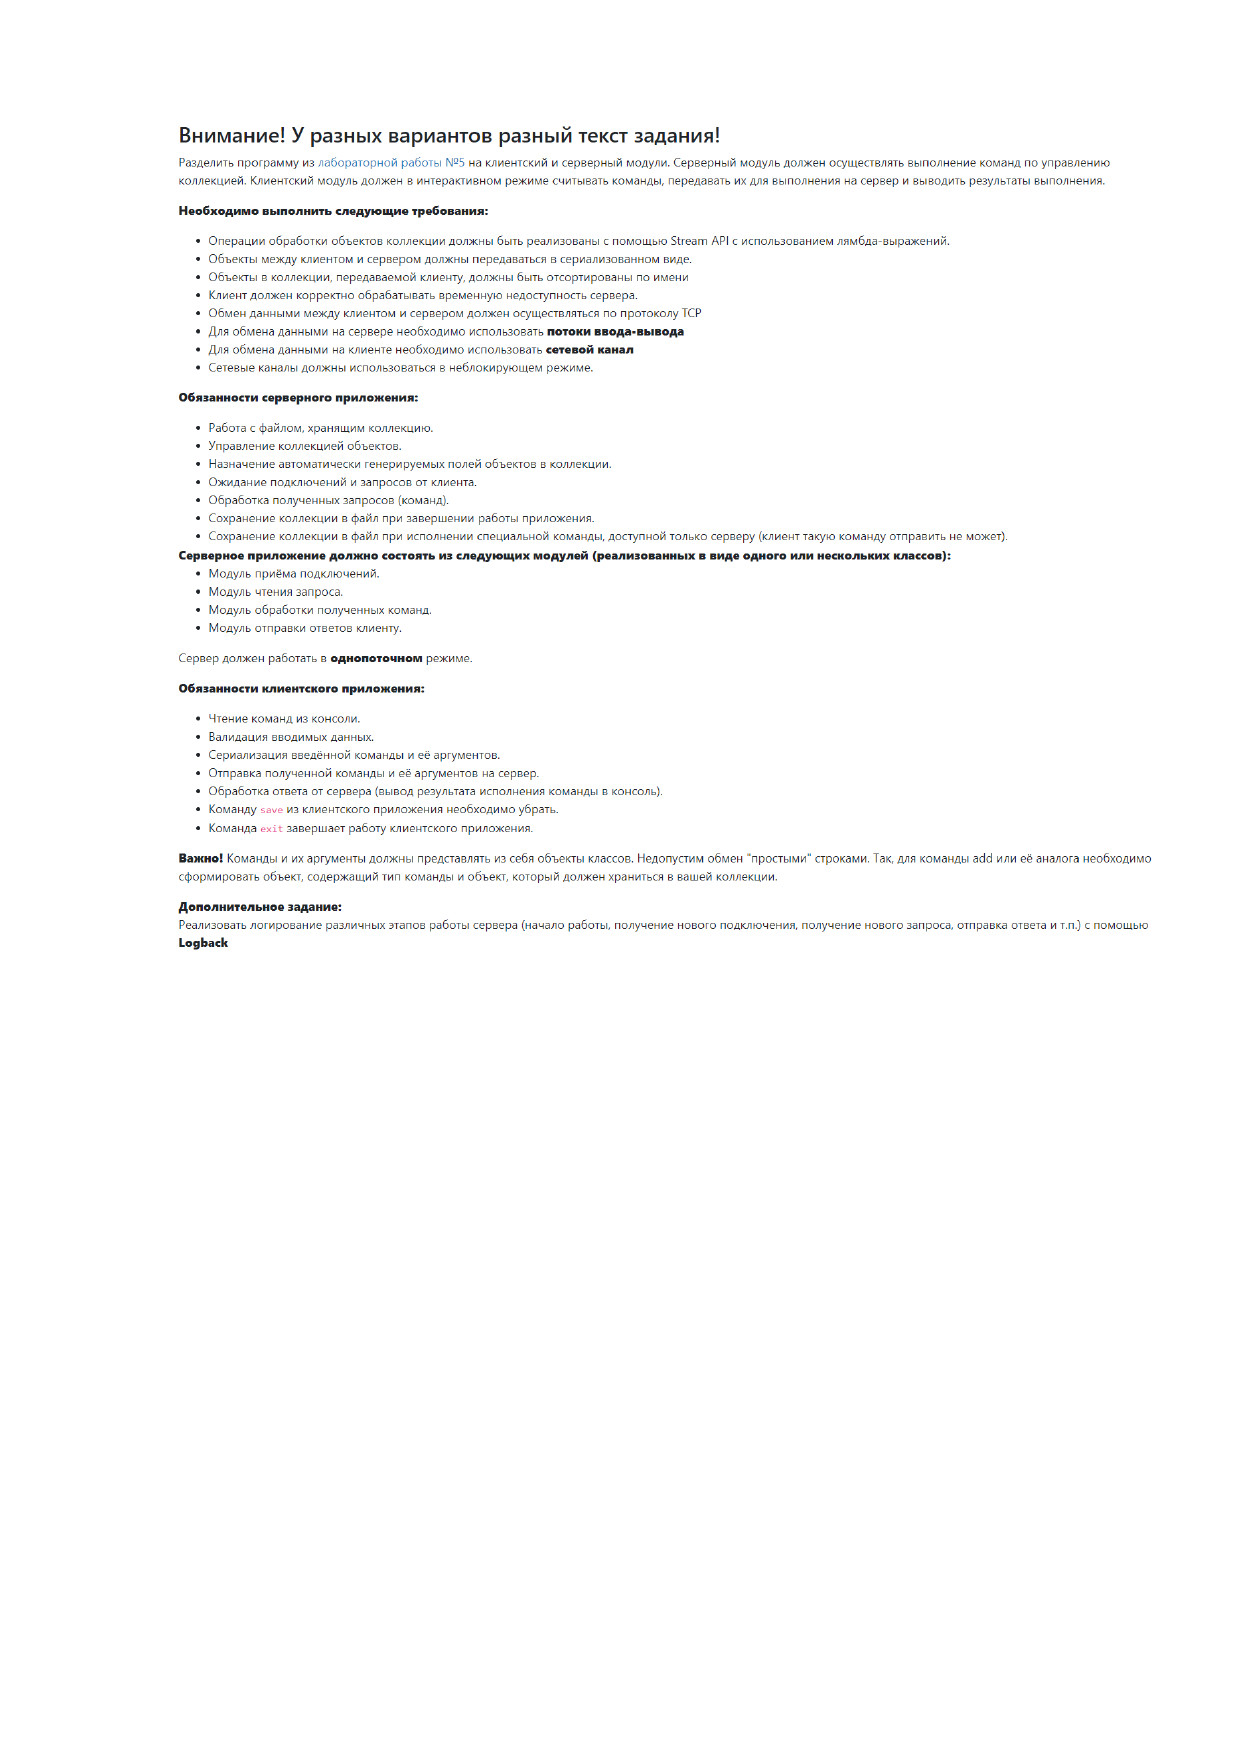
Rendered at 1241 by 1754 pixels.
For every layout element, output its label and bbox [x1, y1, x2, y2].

picture [177, 546, 1152, 950]
picture [177, 118, 1152, 544]
